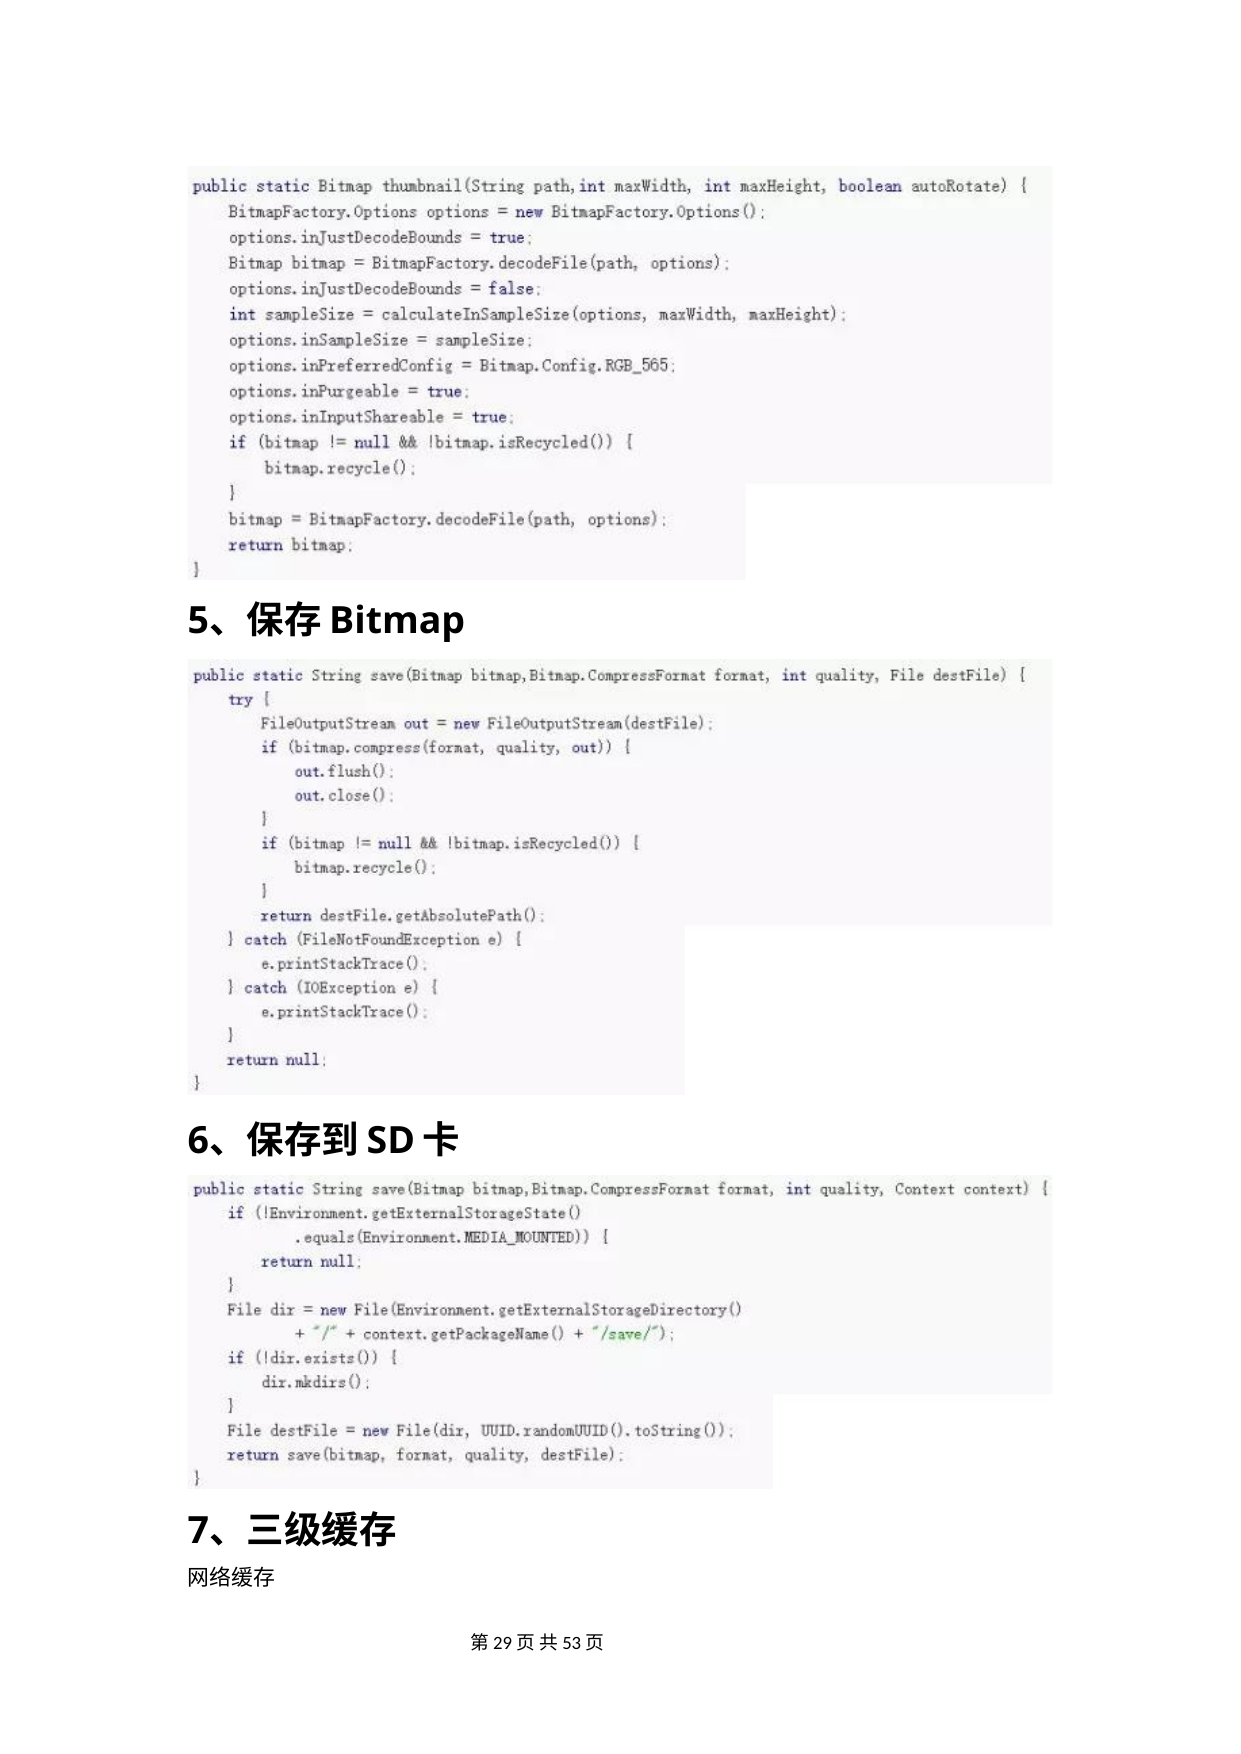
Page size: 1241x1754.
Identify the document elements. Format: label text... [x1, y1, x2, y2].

picture [187, 166, 1053, 580]
text 网络缓存 [187, 1559, 1053, 1592]
picture [187, 659, 1053, 1095]
picture [187, 1175, 1053, 1489]
